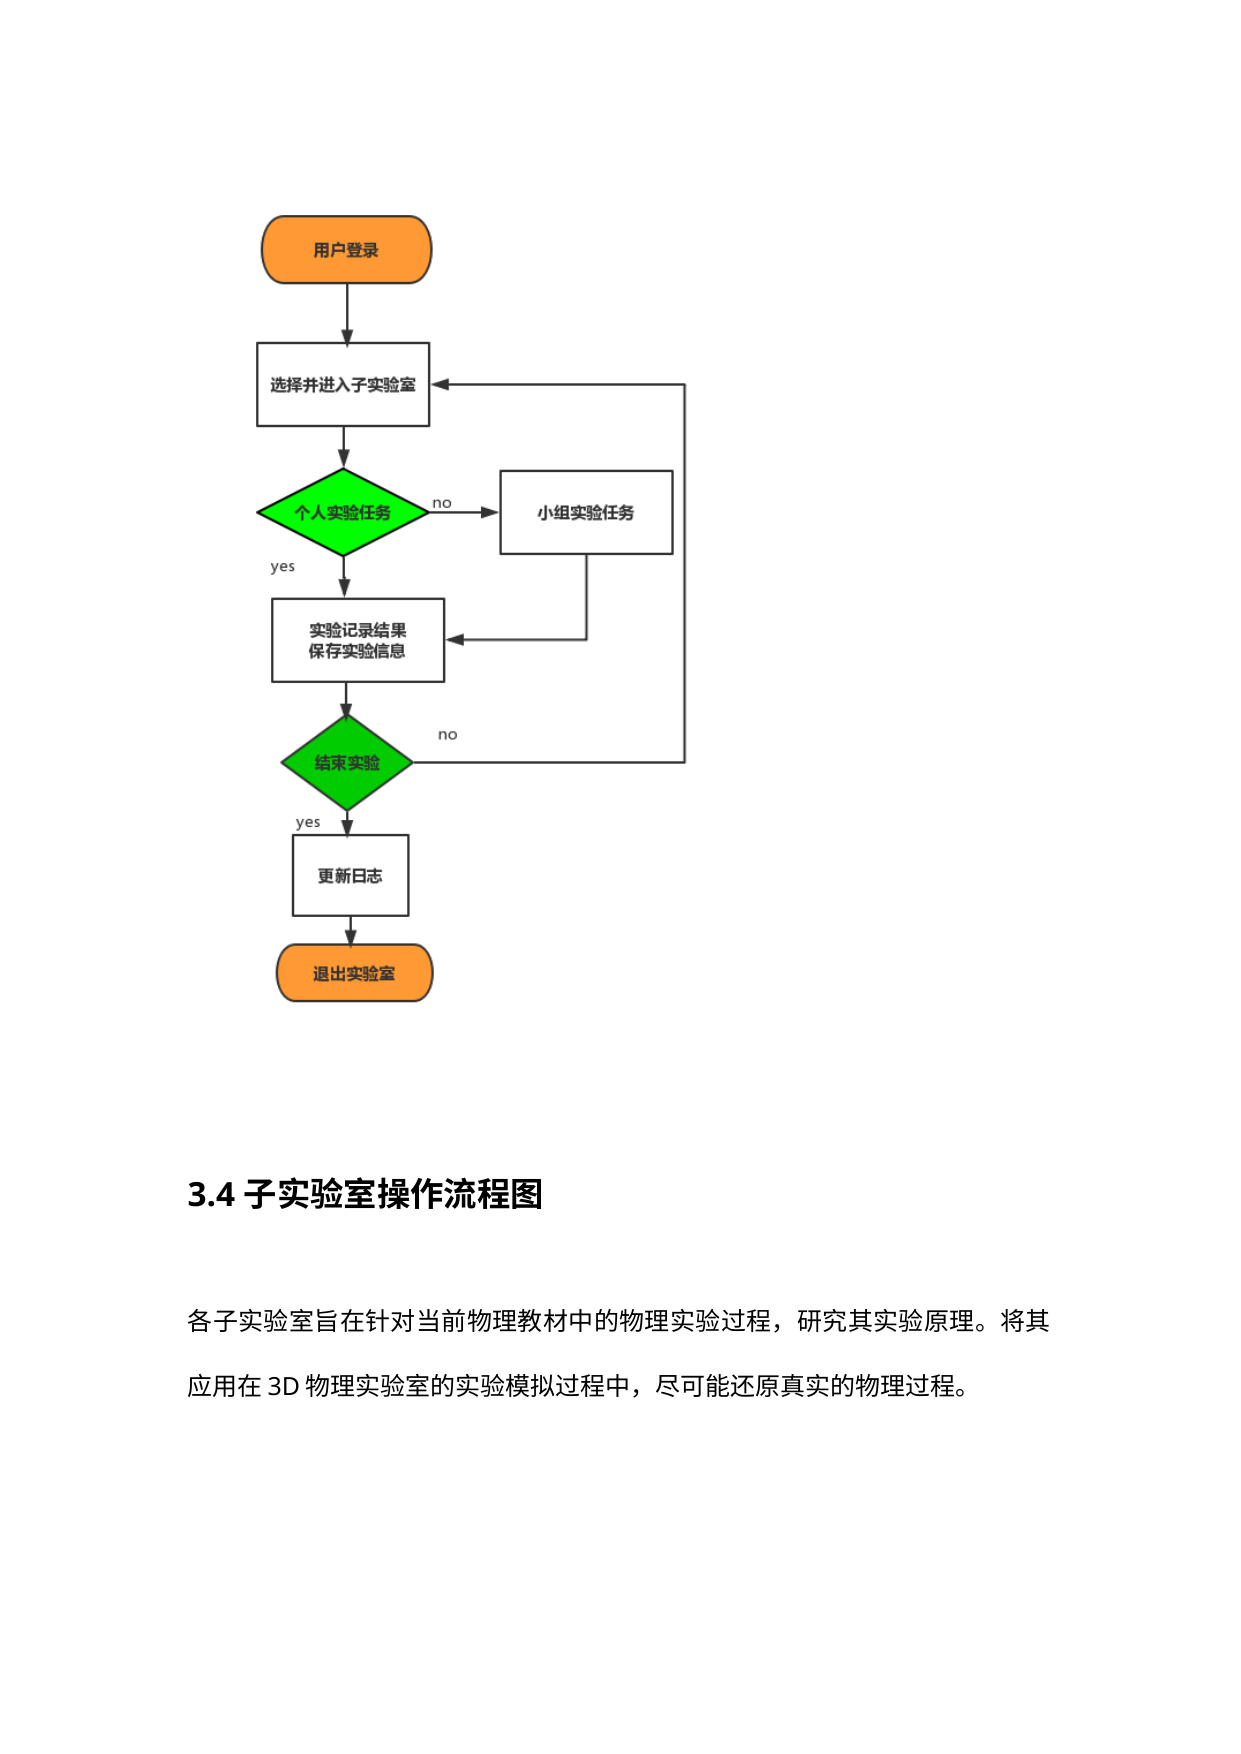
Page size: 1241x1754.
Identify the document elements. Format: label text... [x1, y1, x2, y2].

text 各子实验室旨在针对当前物理教材中的物理实验过程，研究其实验原理。将其应用在3D物理实验室的实验模拟过程中，尽可能还原真实的物理过程。 [187, 1287, 1053, 1417]
picture [187, 162, 721, 1038]
subtitle 3.4 子实验室操作流程图 [187, 1159, 1053, 1224]
